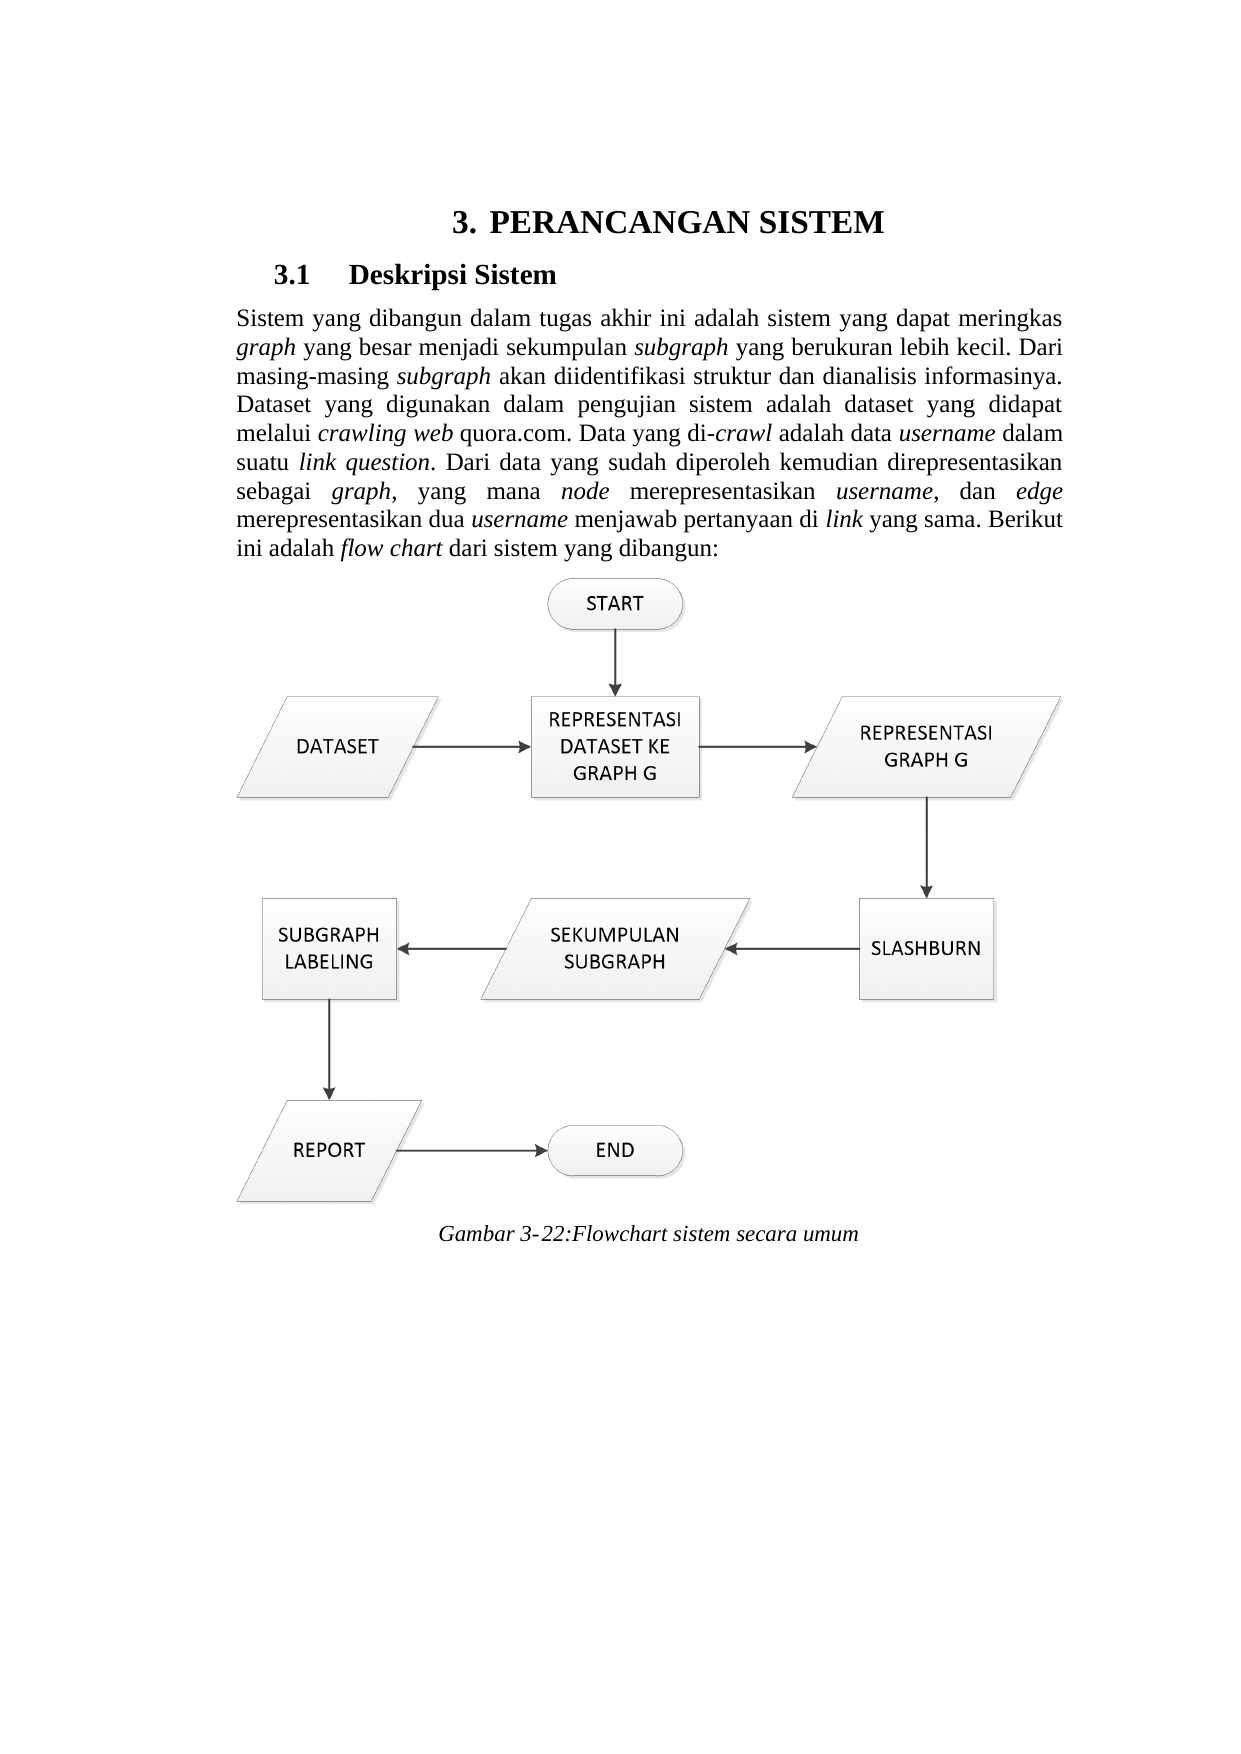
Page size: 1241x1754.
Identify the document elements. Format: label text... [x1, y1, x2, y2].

text Sistem yang dibangun dalam tugas akhir ini adalah sistem yang dapat meringkas graph yang besar menjadi sekumpulan subgraph yang berukuran lebih kecil. Dari masing-masing subgraph akan diidentifikasi struktur dan dianalisis informasinya. Dataset yang digunakan dalam pengujian sistem adalah dataset yang didapat melalui crawling web quora.com. Data yang di-crawl adalah data username dalam suatu link question. Dari data yang sudah diperoleh kemudian direpresentasikan sebagai graph, yang mana node merepresentasikan username, dan edge merepresentasikan dua username menjawab pertanyaan di link yang sama. Berikut ini adalah flow chart dari sistem yang dibangun: [236, 303, 1063, 562]
picture [236, 578, 1064, 1204]
subtitle Deskripsi Sistem [274, 257, 1063, 291]
subtitle PERANCANGAN SISTEM [274, 202, 1063, 241]
